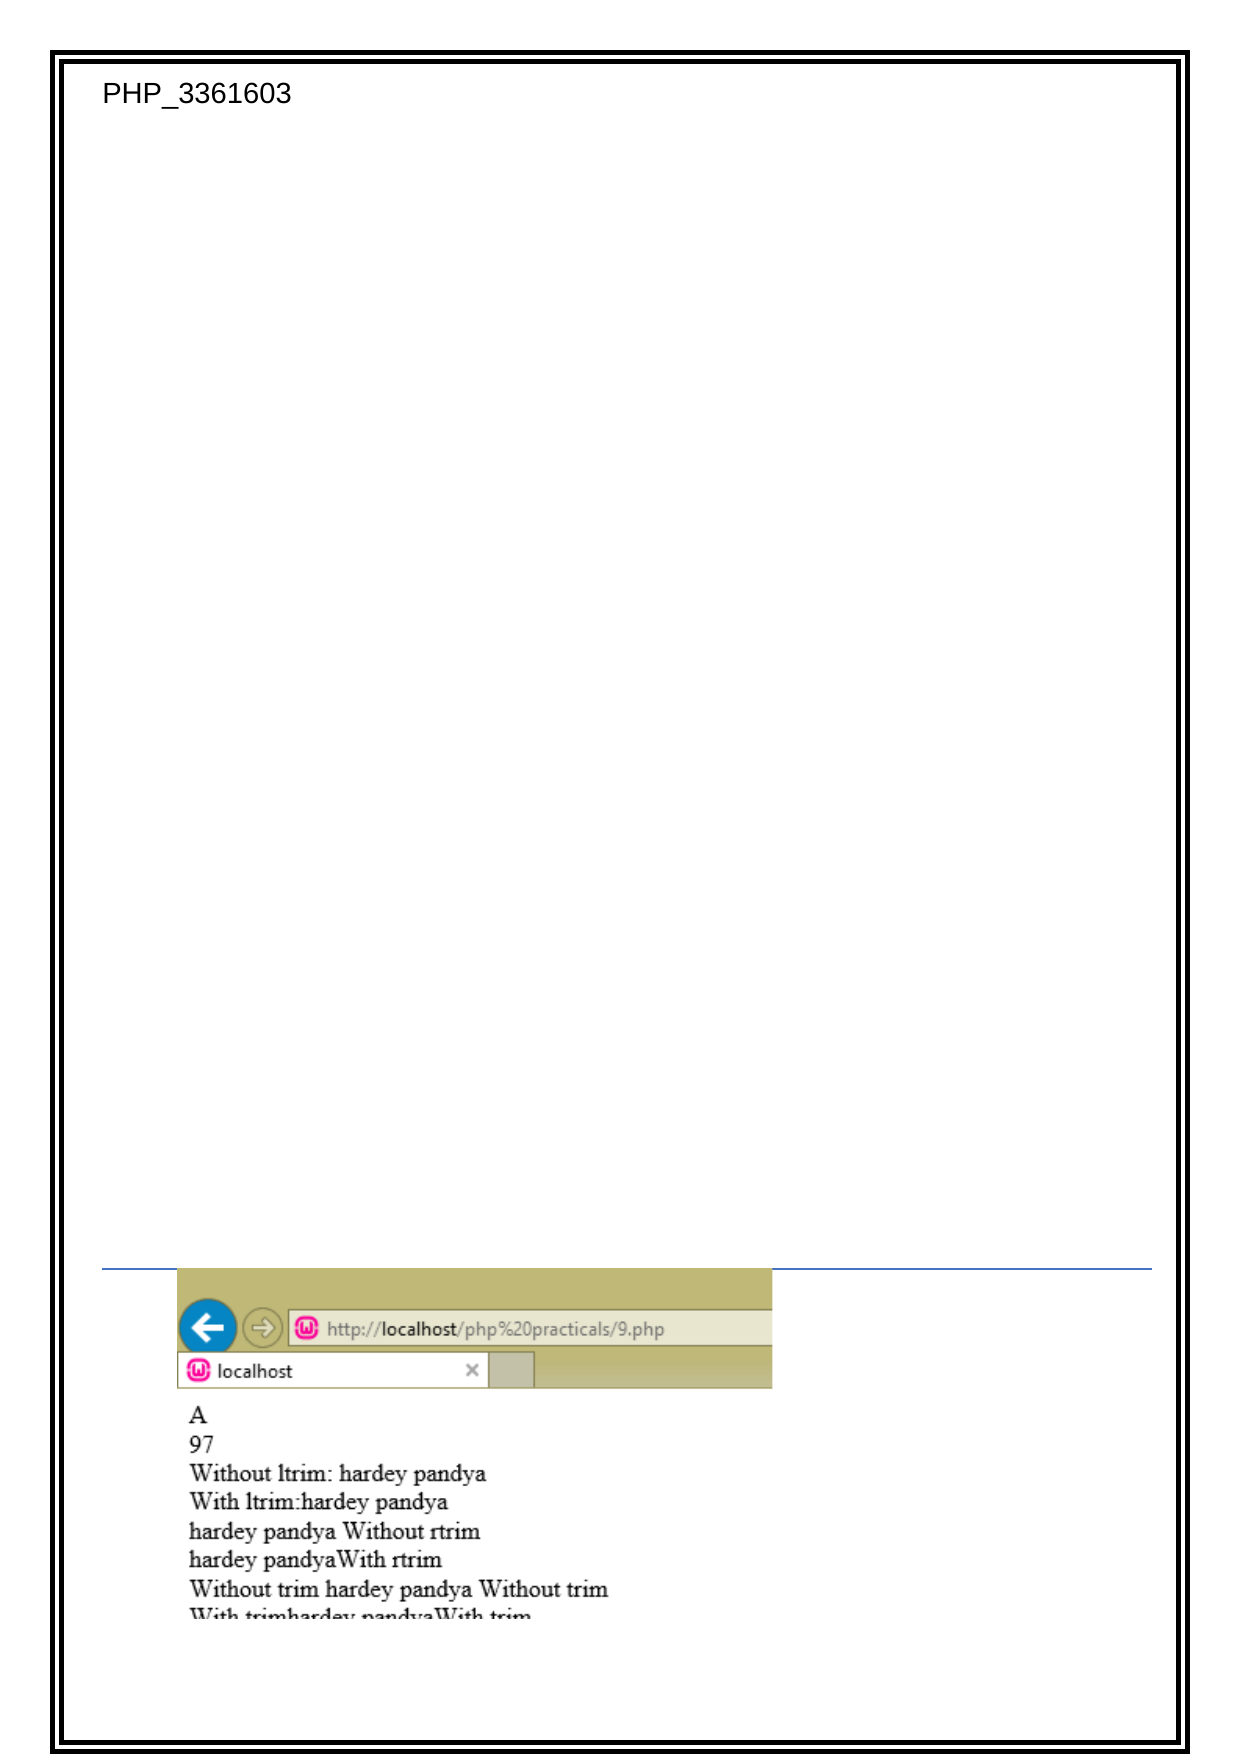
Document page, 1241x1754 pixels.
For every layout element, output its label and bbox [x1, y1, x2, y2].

picture [177, 1268, 773, 1619]
